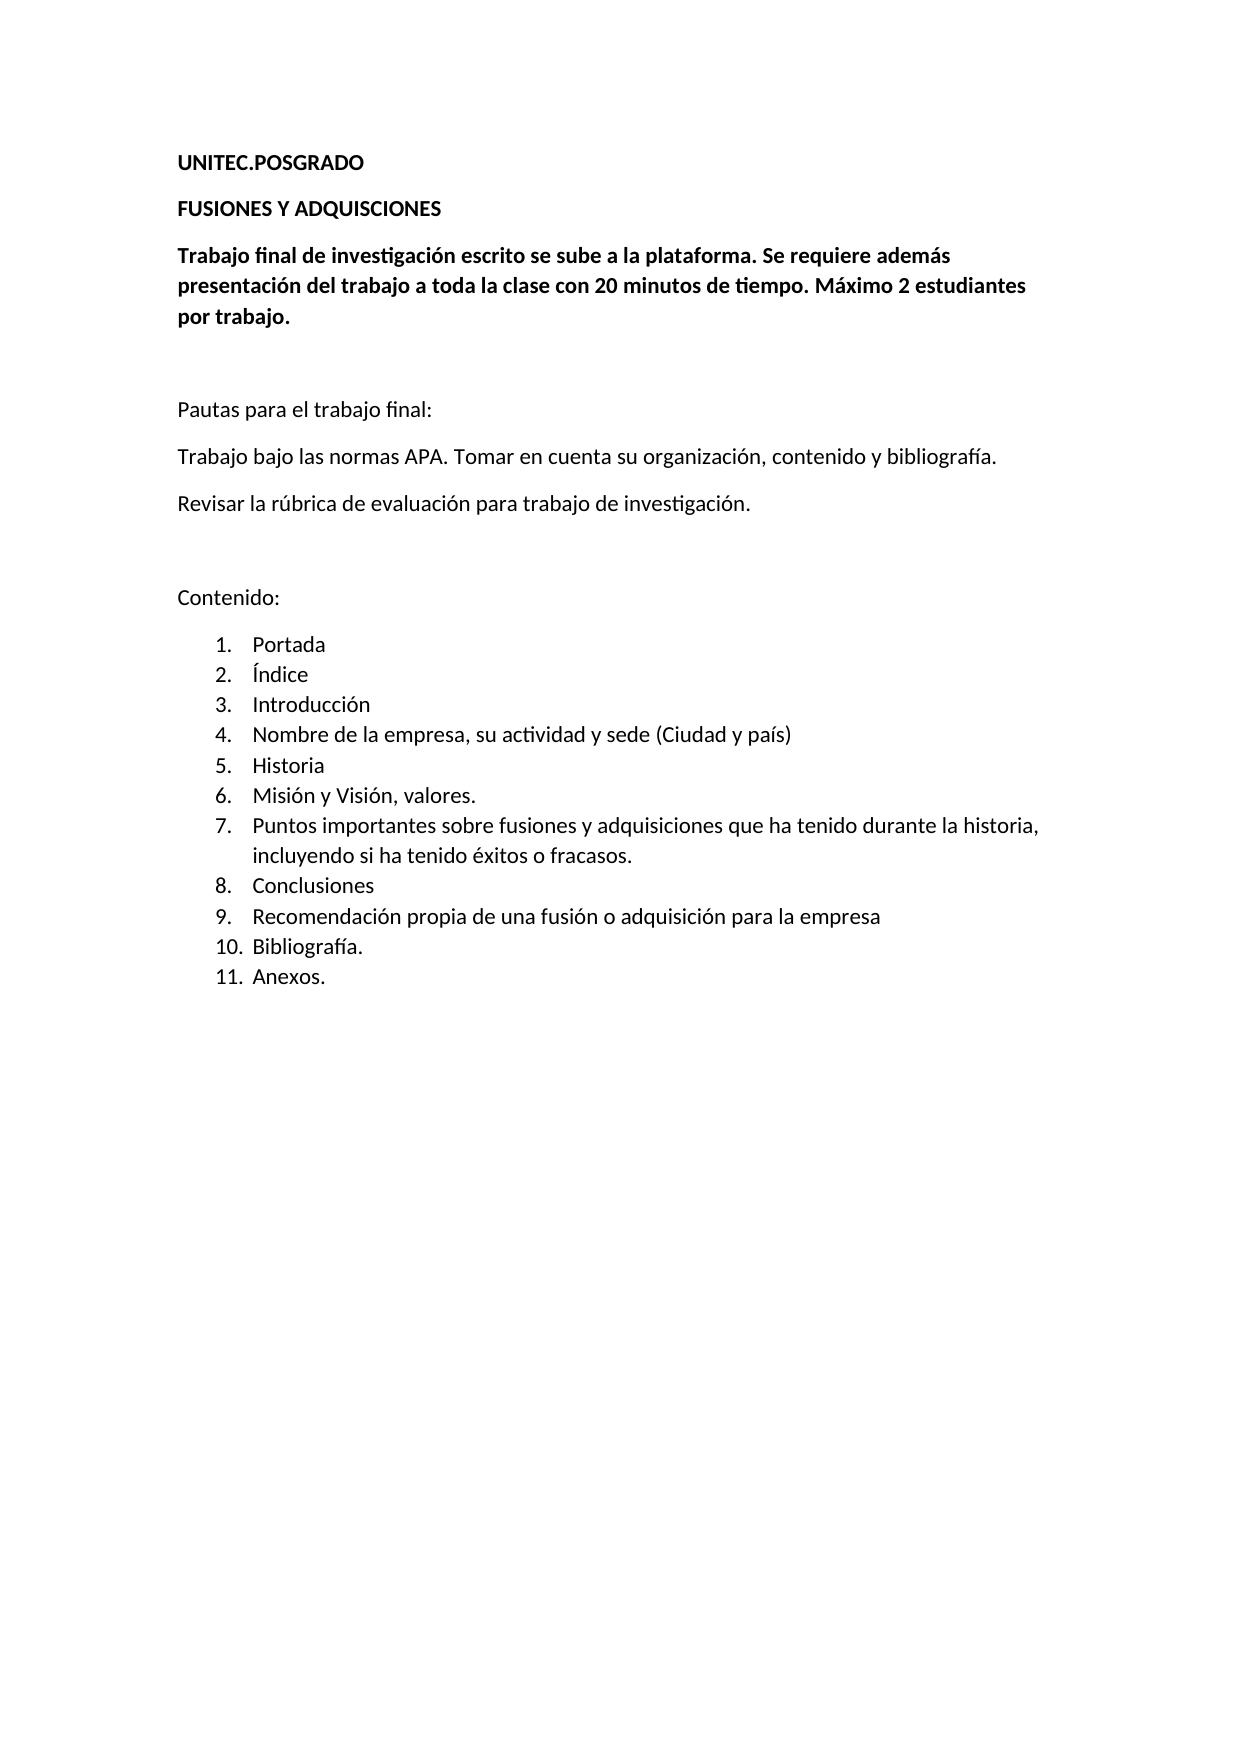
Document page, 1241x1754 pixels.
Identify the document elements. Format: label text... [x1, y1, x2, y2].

text Trabajo bajo las normas APA. Tomar en cuenta su organización, contenido y bibliografía. [177, 442, 1063, 470]
list Conclusiones [215, 872, 1063, 899]
text Revisar la rúbrica de evaluación para trabajo de investigación. [177, 489, 1063, 517]
list Historia [215, 751, 1063, 779]
list Nombre de la empresa, su actividad y sede (Ciudad y país) [215, 721, 1063, 748]
list Bibliografía. [215, 932, 1063, 960]
text FUSIONES Y ADQUISCIONES [177, 194, 1063, 222]
list Recomendación propia de una fusión o adquisición para la empresa [215, 902, 1063, 930]
list Introducción [215, 690, 1063, 718]
list Puntos importantes sobre fusiones y adquisiciones que ha tenido durante la historia, incluyendo si ha tenido éxitos o fracasos. [215, 811, 1063, 869]
list Portada [215, 630, 1063, 658]
text Contenido: [177, 583, 1063, 611]
text Pautas para el trabajo final: [177, 396, 1063, 423]
text UNITEC.POSGRADO [177, 148, 1063, 176]
list Índice [215, 660, 1063, 688]
text Trabajo final de investigación escrito se sube a la plataforma. Se requiere además presentación del trabajo a toda la clase con 20 minutos de tiempo. Máximo 2 estudiantes por trabajo. [177, 241, 1063, 330]
list Anexos. [215, 962, 1063, 990]
list Misión y Visión, valores. [215, 781, 1063, 809]
